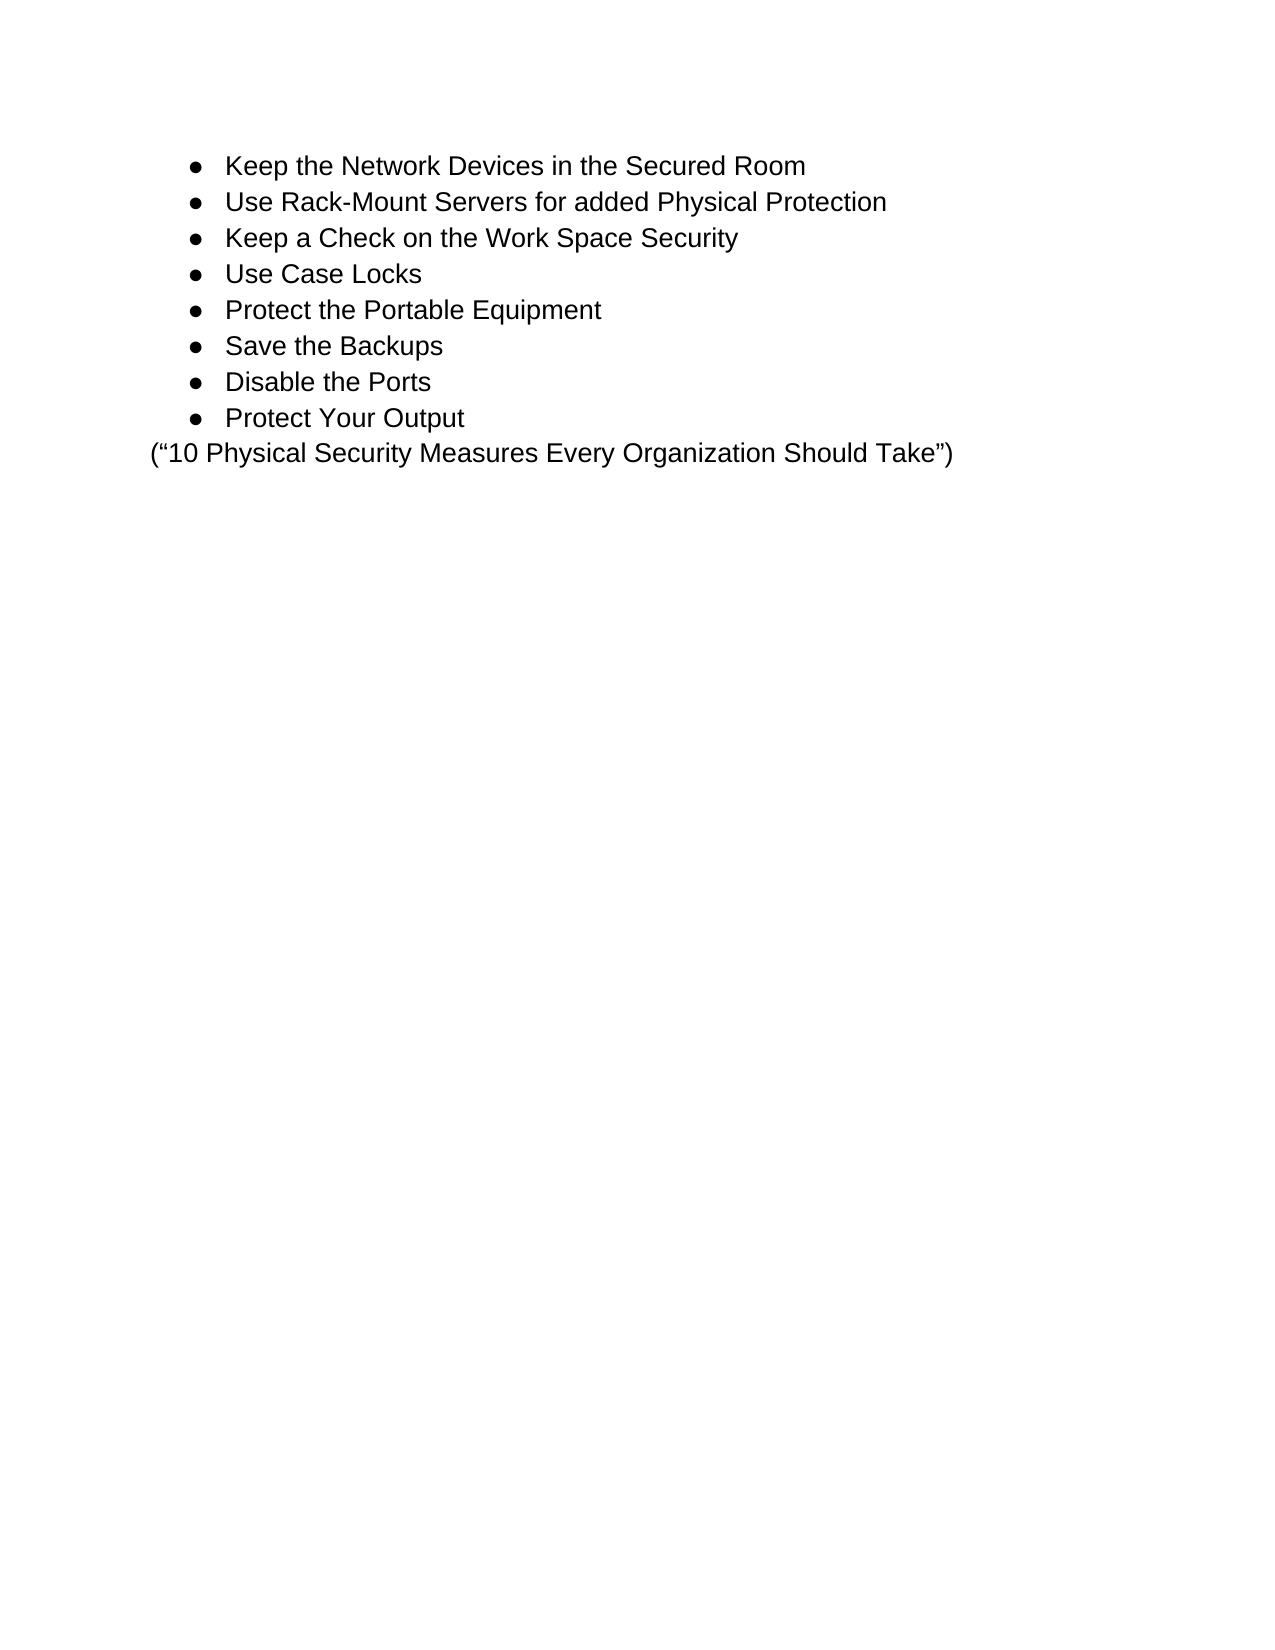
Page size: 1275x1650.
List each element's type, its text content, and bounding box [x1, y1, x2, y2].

list Keep a Check on the Work Space Security [187, 222, 1125, 253]
list Protect the Portable Equipment [187, 294, 1125, 325]
list Protect Your Output [187, 402, 1125, 433]
list Disable the Ports [187, 366, 1125, 397]
text (“10 Physical Security Measures Every Organization Should Take”) [150, 437, 1125, 469]
list Keep the Network Devices in the Secured Room [187, 150, 1125, 181]
list Save the Backups [187, 330, 1125, 361]
list Use Rack-Mount Servers for added Physical Protection [187, 186, 1125, 217]
list Use Case Locks [187, 258, 1125, 289]
